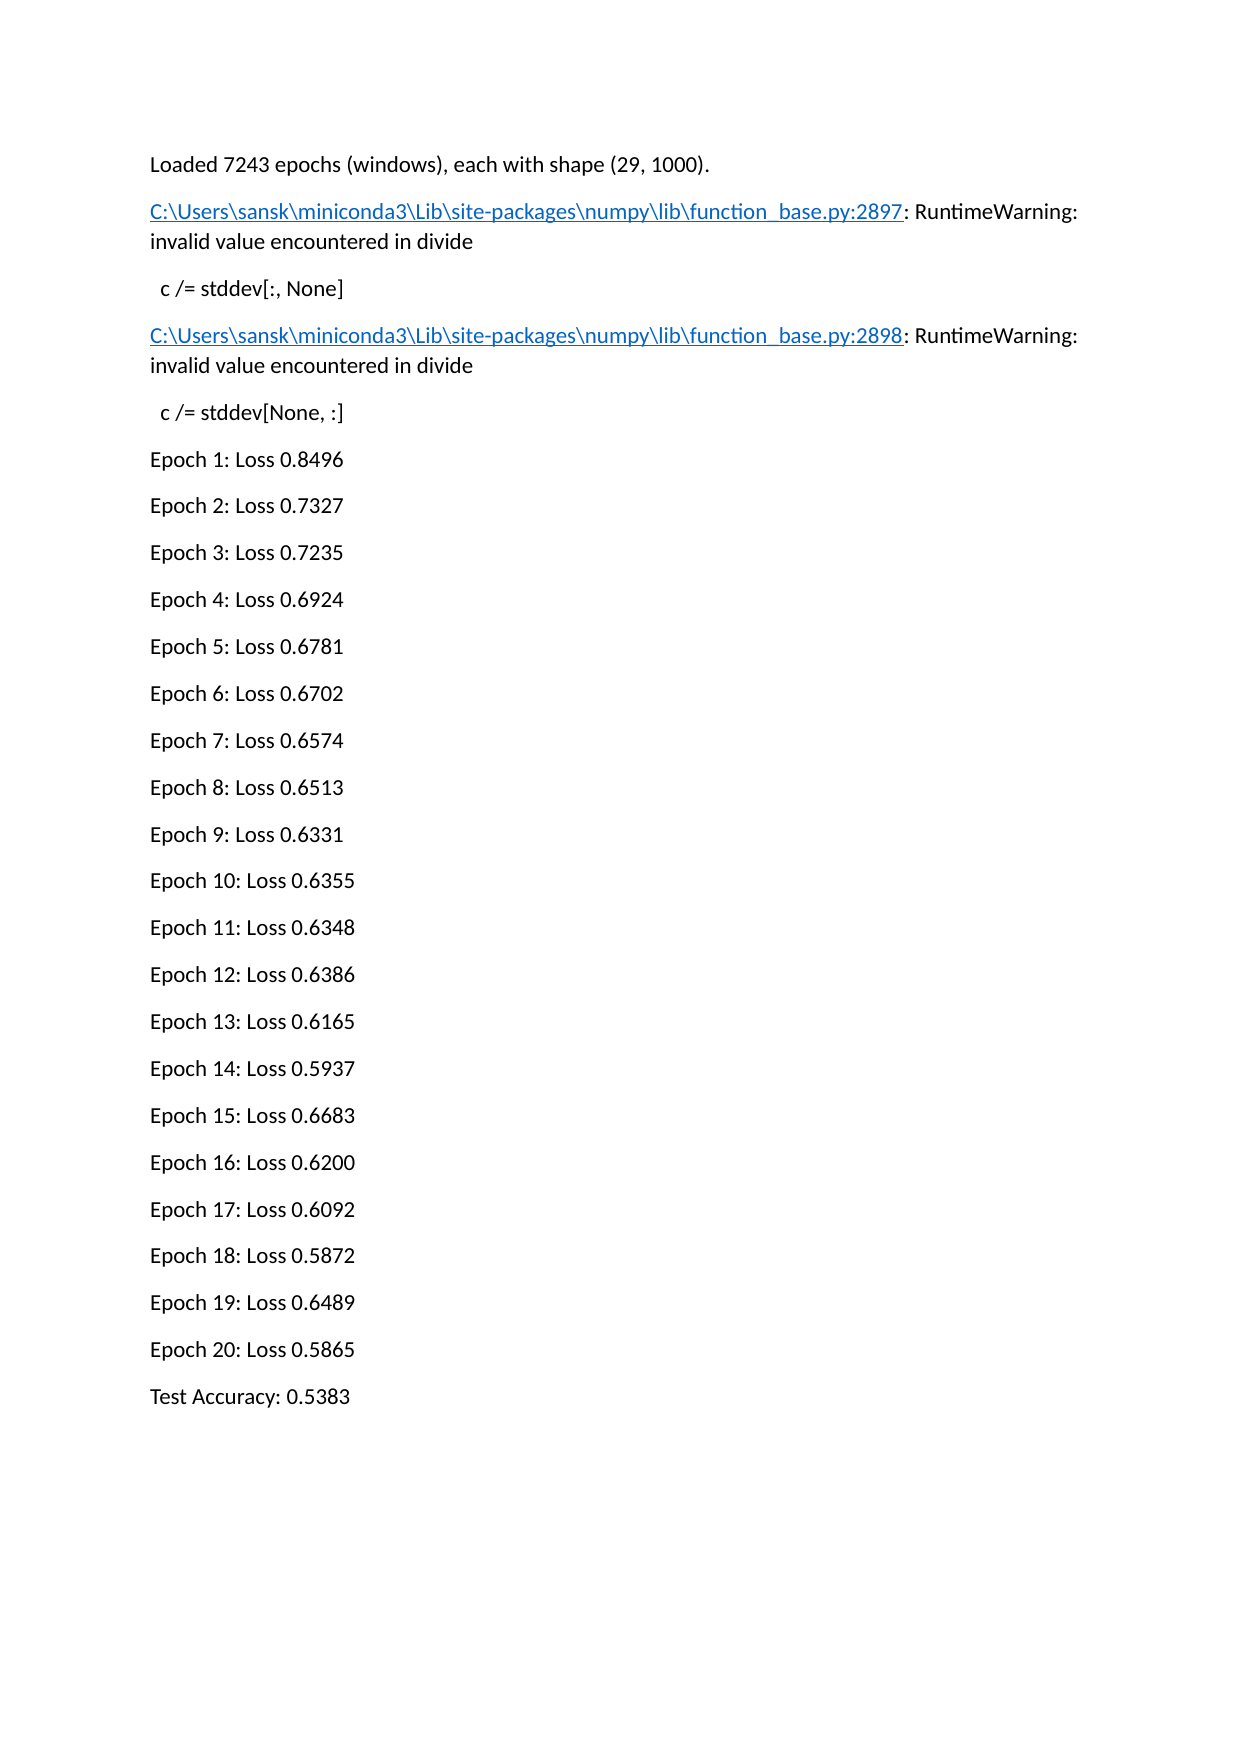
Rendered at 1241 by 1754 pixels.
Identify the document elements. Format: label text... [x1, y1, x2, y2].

text Epoch 9: Loss 0.6331 [150, 820, 1090, 848]
text Epoch 18: Loss 0.5872 [150, 1242, 1090, 1270]
text Epoch 11: Loss 0.6348 [150, 913, 1090, 942]
text c /= stddev[:, None] [150, 274, 1090, 302]
text C:\Users\sansk\miniconda3\Lib\site-packages\numpy\lib\function_base.py:2898: RuntimeWarning: invalid value encountered in divide [150, 321, 1090, 379]
text Epoch 12: Loss 0.6386 [150, 960, 1090, 988]
text Epoch 1: Loss 0.8496 [150, 445, 1090, 473]
text Epoch 3: Loss 0.7235 [150, 538, 1090, 567]
text Epoch 7: Loss 0.6574 [150, 726, 1090, 754]
text Epoch 13: Loss 0.6165 [150, 1007, 1090, 1035]
text Epoch 20: Loss 0.5865 [150, 1335, 1090, 1363]
text Epoch 15: Loss 0.6683 [150, 1101, 1090, 1129]
text Epoch 16: Loss 0.6200 [150, 1148, 1090, 1176]
text c /= stddev[None, :] [150, 398, 1090, 426]
text Epoch 17: Loss 0.6092 [150, 1195, 1090, 1223]
text Epoch 5: Loss 0.6781 [150, 632, 1090, 660]
text Epoch 14: Loss 0.5937 [150, 1054, 1090, 1082]
text Loaded 7243 epochs (windows), each with shape (29, 1000). [150, 150, 1090, 178]
text Epoch 10: Loss 0.6355 [150, 867, 1090, 895]
text Epoch 19: Loss 0.6489 [150, 1288, 1090, 1317]
text Epoch 6: Loss 0.6702 [150, 679, 1090, 707]
text Epoch 4: Loss 0.6924 [150, 585, 1090, 613]
text Epoch 8: Loss 0.6513 [150, 773, 1090, 801]
text Test Accuracy: 0.5383 [150, 1382, 1090, 1410]
text Epoch 2: Loss 0.7327 [150, 492, 1090, 520]
text C:\Users\sansk\miniconda3\Lib\site-packages\numpy\lib\function_base.py:2897: RuntimeWarning: invalid value encountered in divide [150, 197, 1090, 255]
